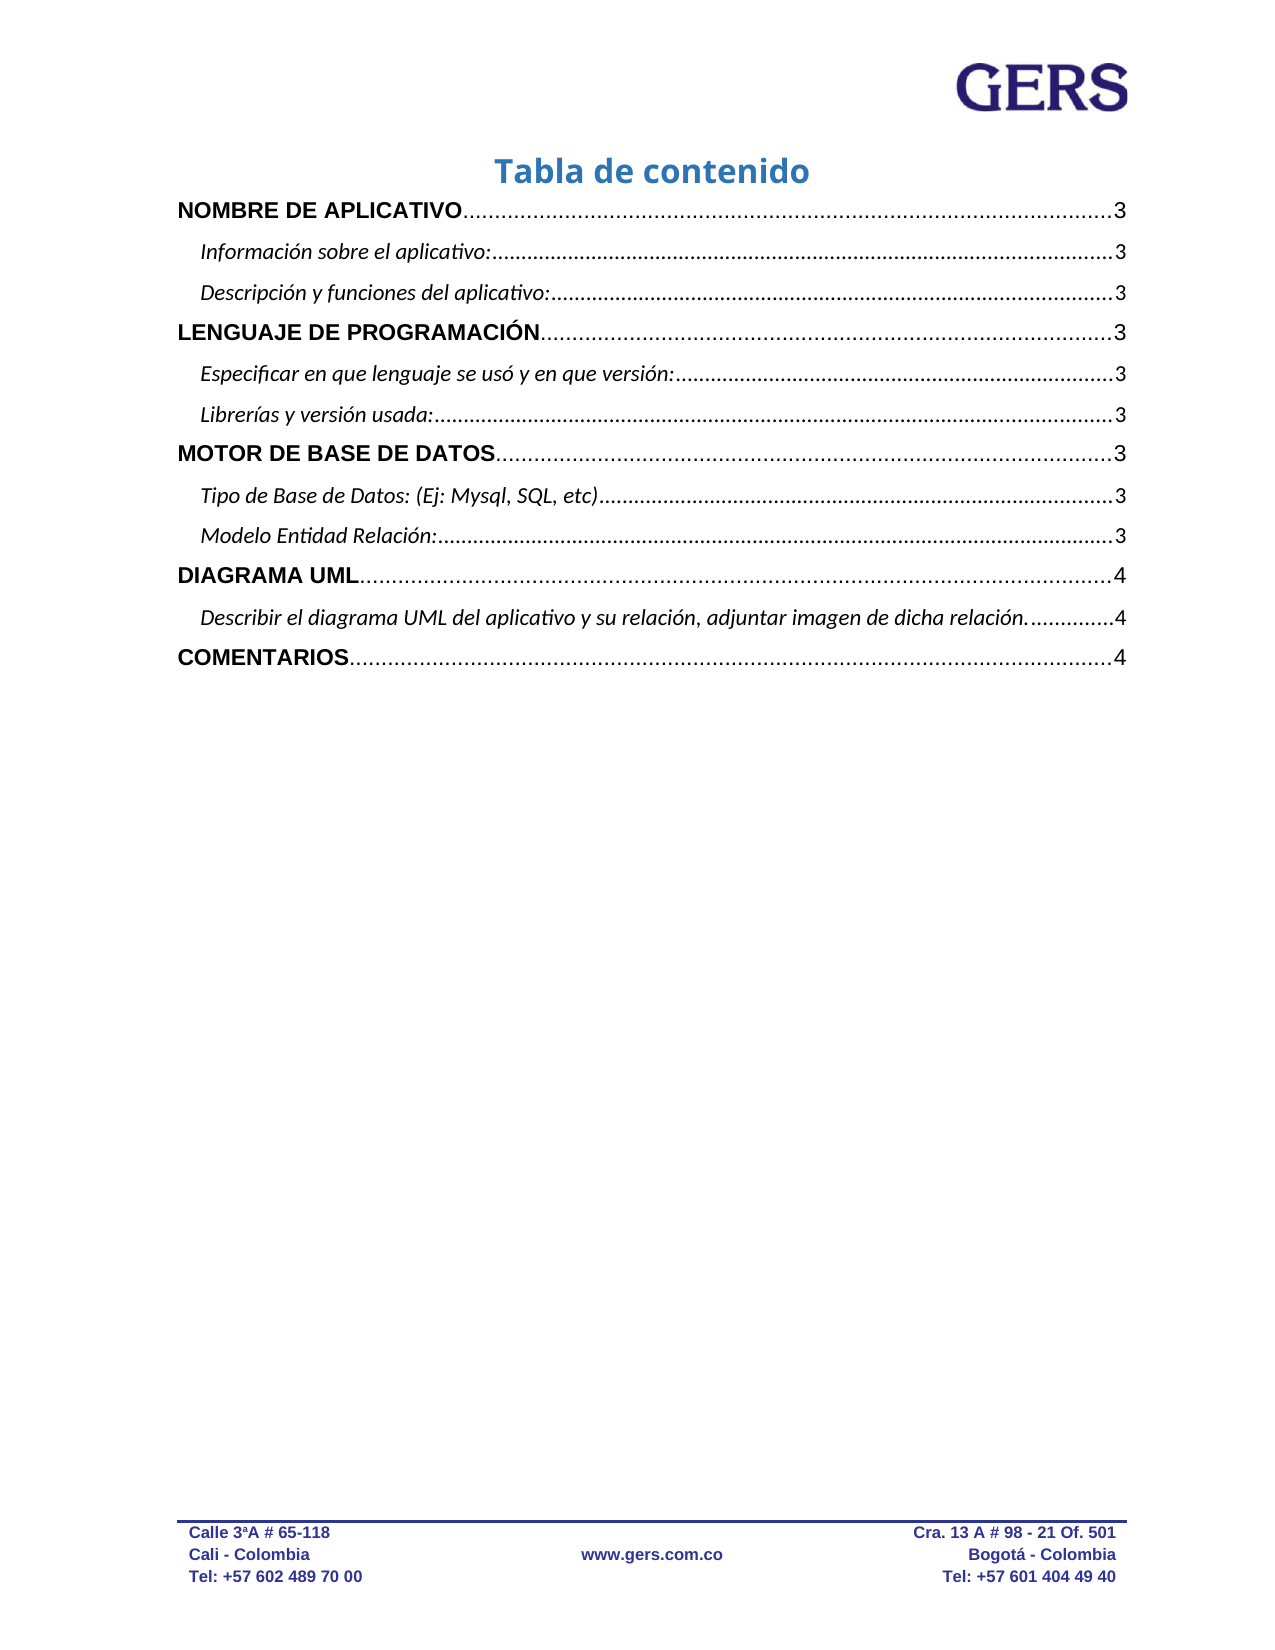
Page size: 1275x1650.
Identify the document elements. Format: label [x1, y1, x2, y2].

picture [946, 63, 1128, 118]
